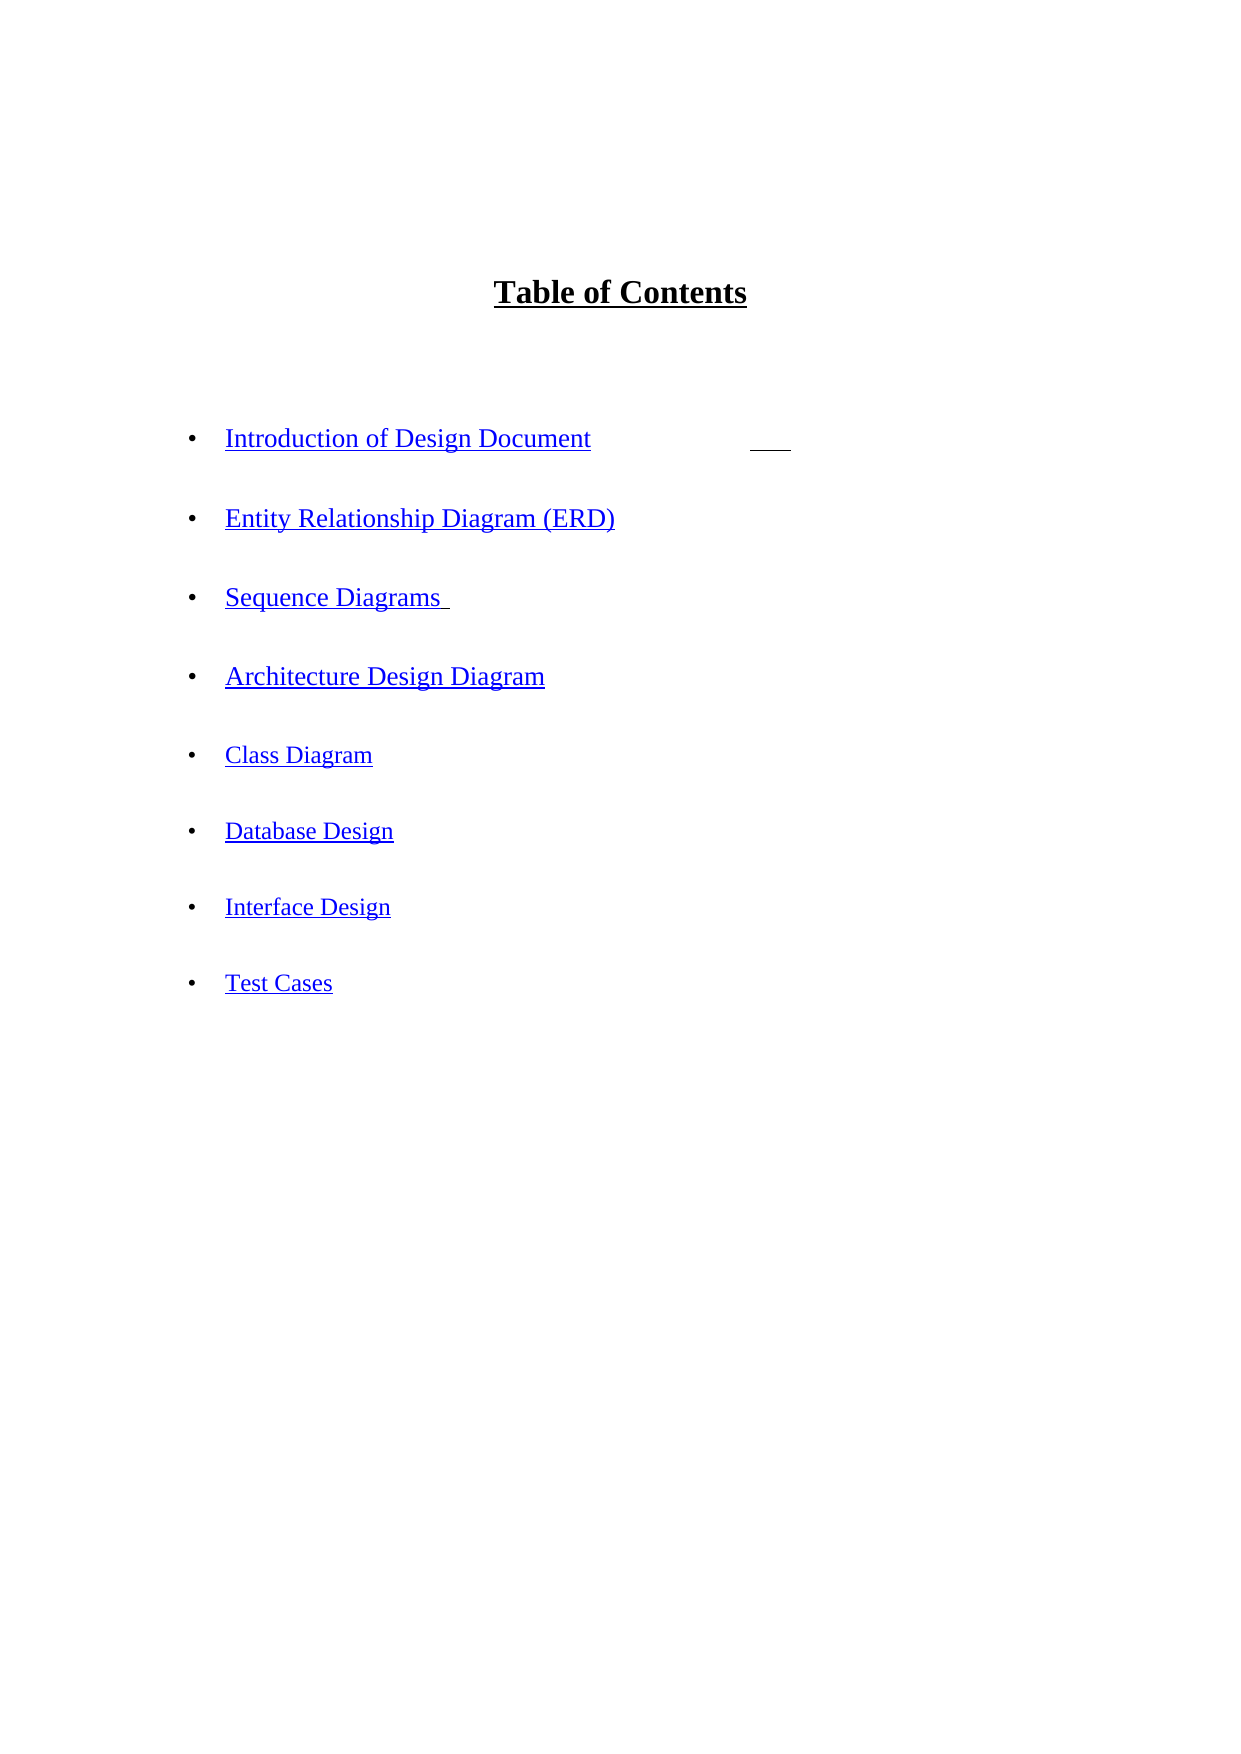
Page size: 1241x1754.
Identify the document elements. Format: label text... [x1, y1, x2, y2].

list Sequence Diagrams [187, 580, 1090, 613]
list Entity Relationship Diagram (ERD) [187, 501, 1090, 534]
text Table of Contents [150, 259, 1090, 324]
list Introduction of Design Document [187, 422, 1090, 454]
list Architecture Design Diagram [187, 659, 1090, 692]
list Class Diagram [187, 739, 1090, 771]
list Database Design [187, 814, 1090, 847]
list Test Cases [187, 966, 1090, 998]
list Interface Design [187, 890, 1090, 922]
